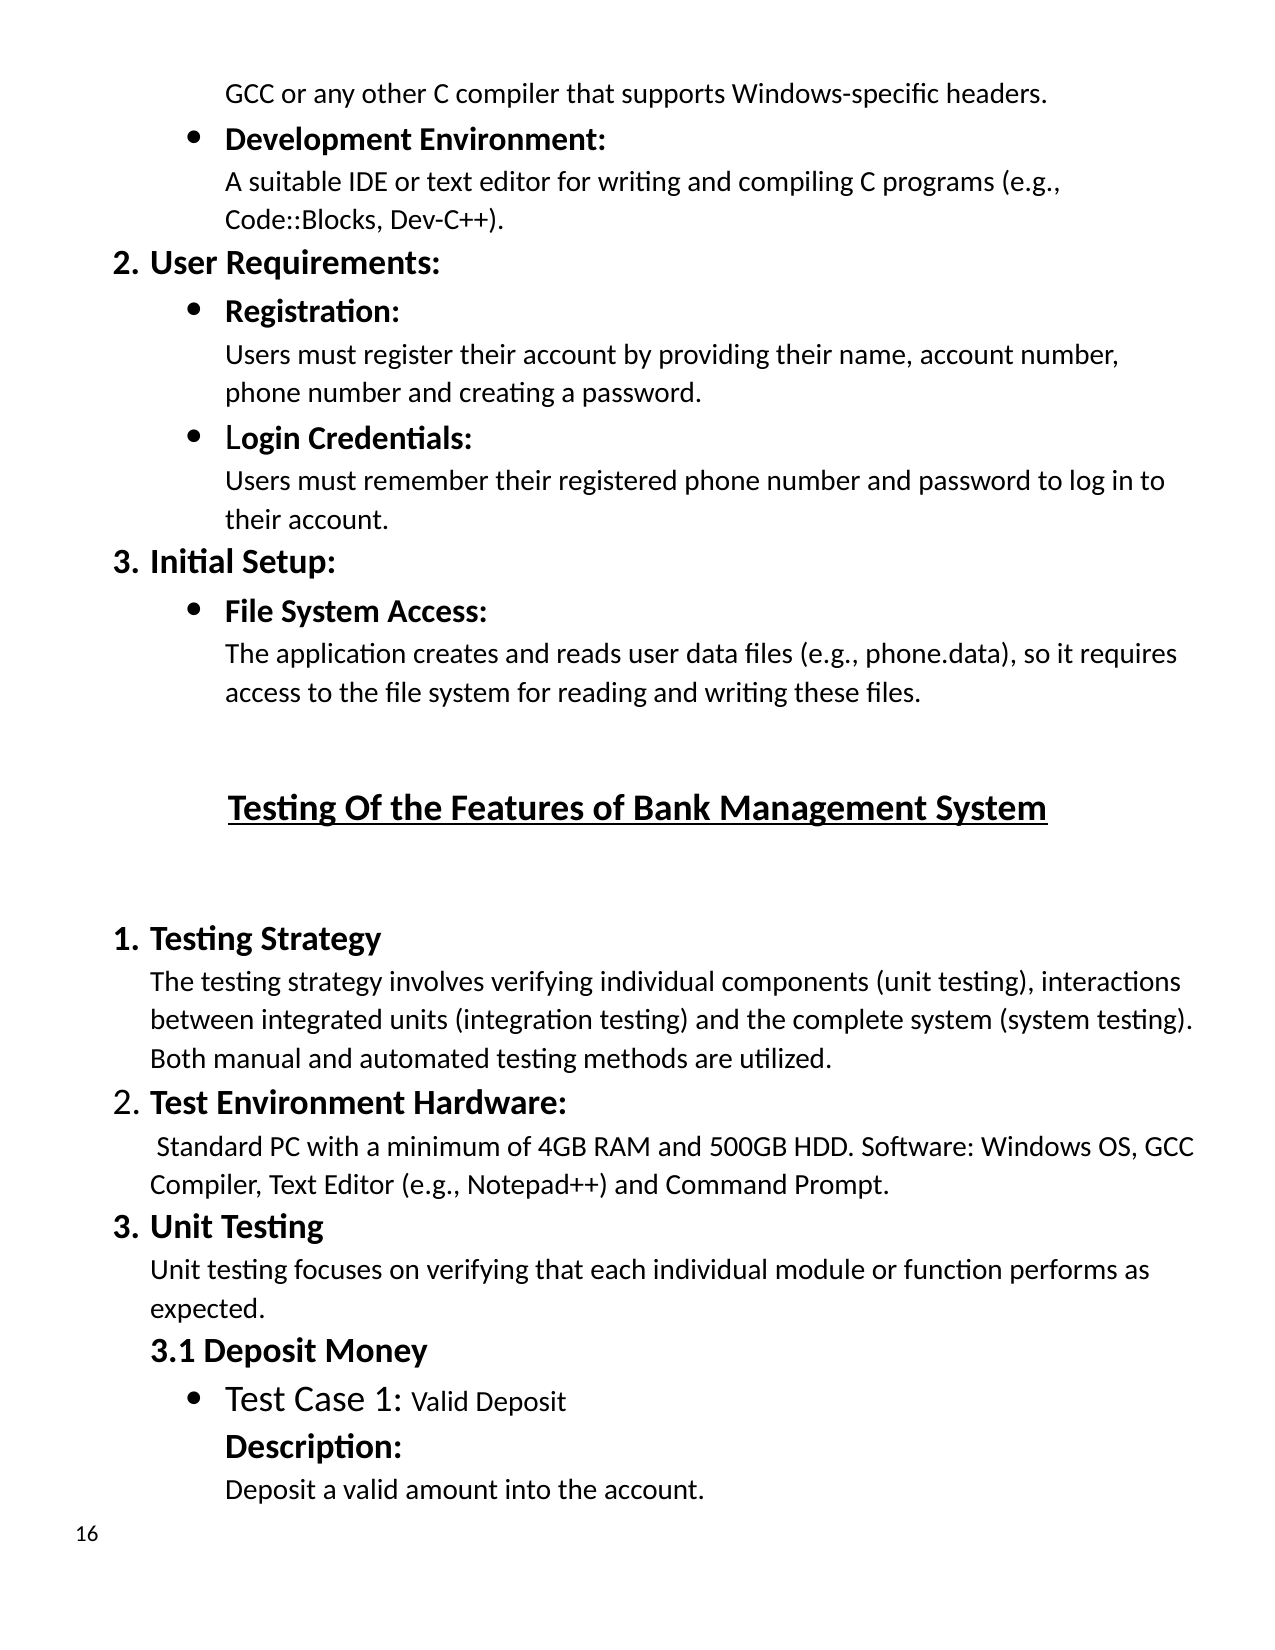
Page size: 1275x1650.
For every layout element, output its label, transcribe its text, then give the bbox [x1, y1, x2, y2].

list File System Access: [187, 586, 1200, 632]
list Description: [225, 1424, 1200, 1467]
list The testing strategy involves verifying individual components (unit testing), interactions between integrated units (integration testing) and the complete system (system testing). Both manual and automated testing methods are utilized. [150, 963, 1200, 1075]
list Testing Strategy [112, 916, 1200, 959]
list The application creates and reads user data files (e.g., phone.data), so it requires access to the file system for reading and writing these files. [225, 635, 1200, 709]
list Users must remember their registered phone number and password to log in to their account. [225, 462, 1200, 536]
list Login Credentials: [187, 413, 1200, 459]
list Standard PC with a minimum of 4GB RAM and 500GB HDD. Software: Windows OS, GCC Compiler, Text Editor (e.g., Notepad++) and Command Prompt. [150, 1128, 1200, 1202]
list GCC or any other C compiler that supports Windows-specific headers. [225, 75, 1200, 111]
list Test Environment Hardware: [112, 1078, 1200, 1124]
list Initial Setup: [112, 539, 1200, 582]
list Deposit a valid amount into the account. [225, 1471, 1200, 1507]
list Users must register their account by providing their name, account number, phone number and creating a password. [225, 336, 1200, 410]
list Test Case 1: Valid Deposit [187, 1375, 1200, 1421]
list User Requirements: [112, 240, 1200, 283]
list Unit testing focuses on verifying that each individual module or function performs as expected. [150, 1251, 1200, 1325]
list Development Environment: [187, 113, 1200, 159]
list Unit Testing [112, 1204, 1200, 1248]
list Registration: [187, 286, 1200, 332]
list 3.1 Deposit Money [150, 1328, 1200, 1371]
text Testing Of the Features of Bank Management System [75, 784, 1200, 830]
list A suitable IDE or text editor for writing and compiling C programs (e.g., Code::Blocks, Dev-C++). [225, 163, 1200, 237]
